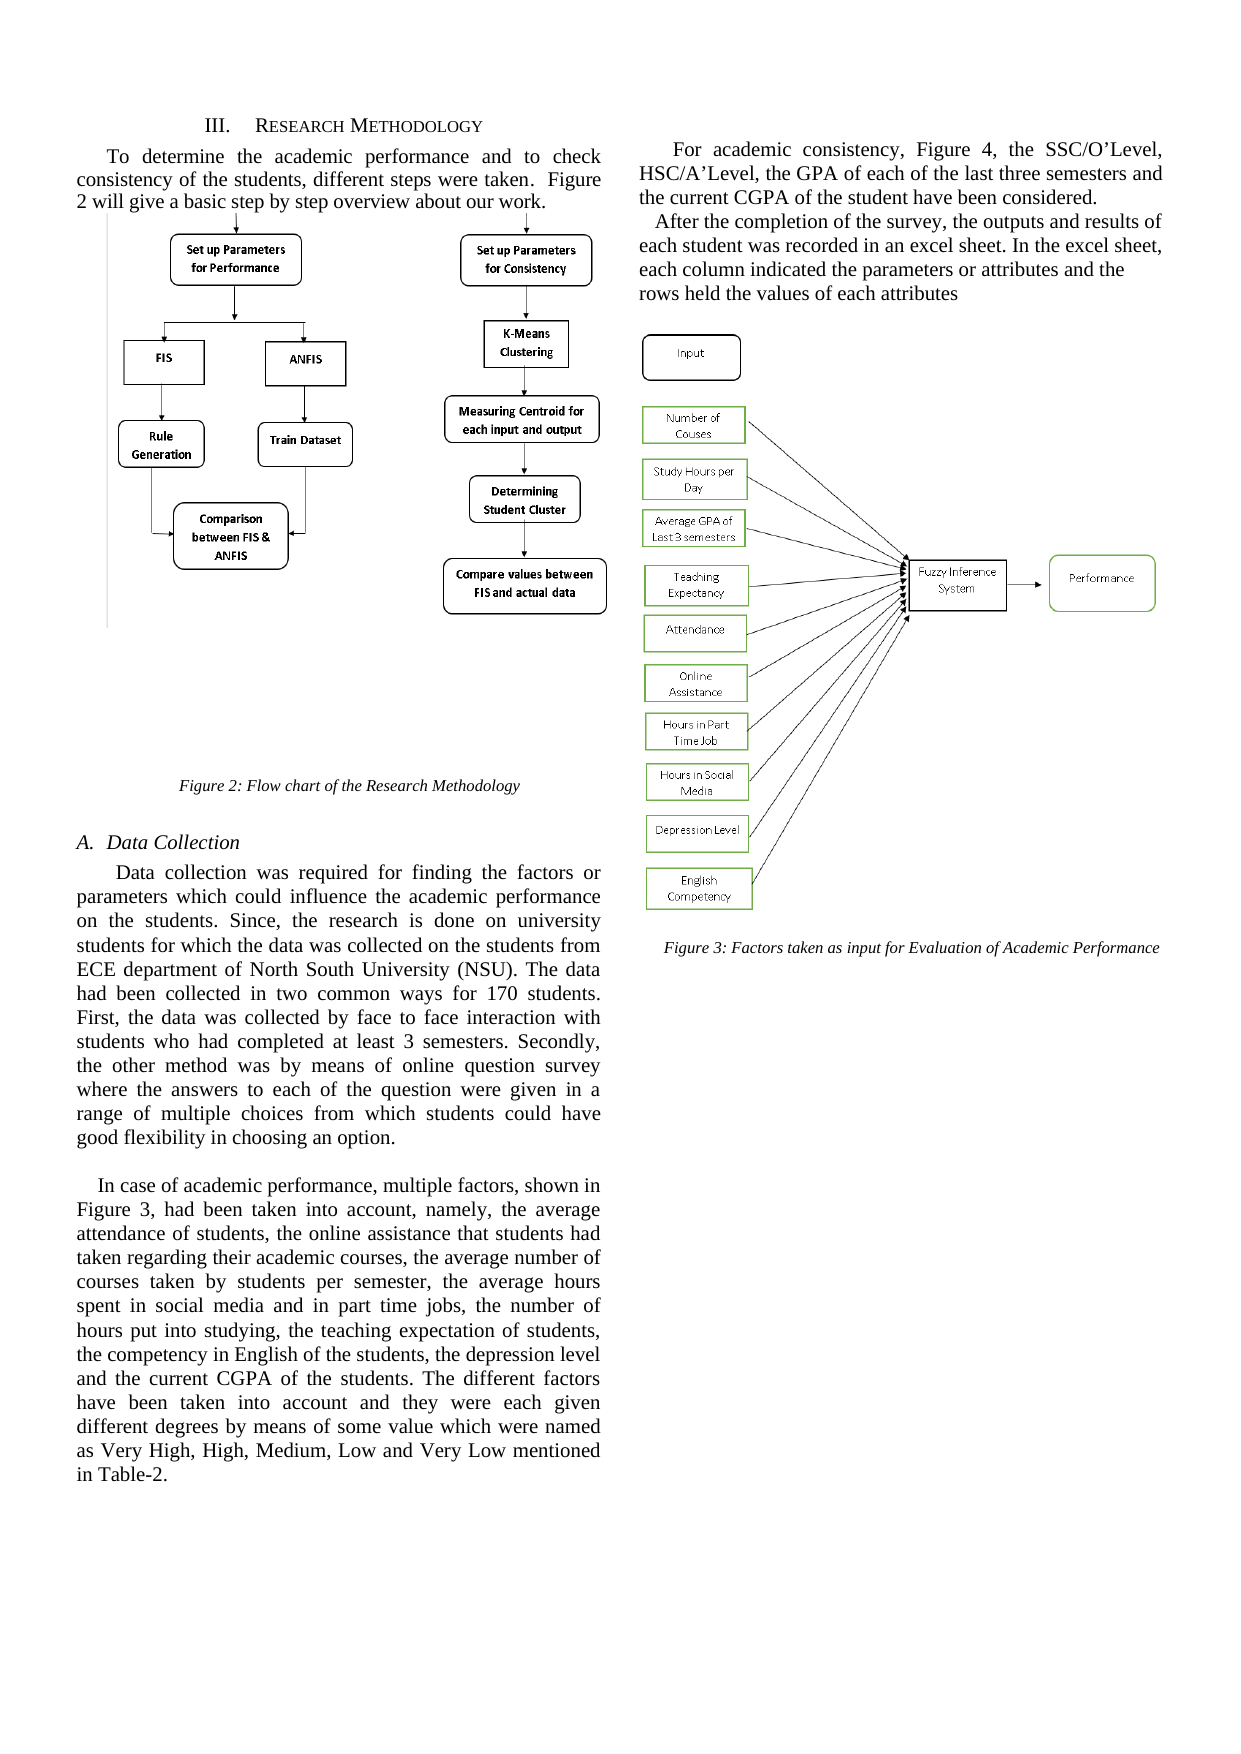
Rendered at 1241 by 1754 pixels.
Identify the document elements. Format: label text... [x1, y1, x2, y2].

picture [638, 329, 1163, 914]
text After the completion of the survey, the outputs and results of each student was recorded in an excel sheet. In the excel sheet, each column indicated the parameters or attributes and the rows held the values of each attributes [639, 209, 1164, 305]
subtitle Data Collection [76, 830, 601, 854]
text To determine the academic performance and to check consistency of the students, different steps were taken. Figure 2 will give a basic step by step overview about our work. [76, 145, 601, 213]
picture [106, 213, 613, 628]
text Figure 2: Flow chart of the Research Methodology [76, 776, 601, 795]
text In case of academic performance, multiple factors, shown in Figure 3, had been taken into account, namely, the average attendance of students, the online assistance that students had taken regarding their academic courses, the average number of courses taken by students per semester, the average hours spent in social media and in part time jobs, the number of hours put into studying, the teaching expectation of students, the competency in English of the students, the depression level and the current CGPA of the students. The different factors have been taken into account and they were each given different degrees by means of some value which were named as Very High, High, Medium, Low and Very Low mentioned in Table-2. [76, 1173, 601, 1486]
text Data collection was required for finding the factors or parameters which could influence the academic performance on the students. Since, the research is done on university students for which the data was collected on the students from ECE department of North South University (NSU). The data had been collected in two common ways for 170 students. First, the data was collected by face to face interaction with students who had completed at least 3 semesters. Secondly, the other method was by means of online question survey where the answers to each of the question were given in a range of multiple choices from which students could have good flexibility in choosing an option. [76, 860, 601, 1149]
text For academic consistency, Figure 4, the SSC/O’Level, HSC/A’Level, the GPA of each of the last three semesters and the current CGPA of the student have been considered. [639, 137, 1164, 209]
subtitle Research Methodology [76, 112, 601, 137]
text Figure 3: Factors taken as input for Evaluation of Academic Performance [639, 937, 1164, 957]
